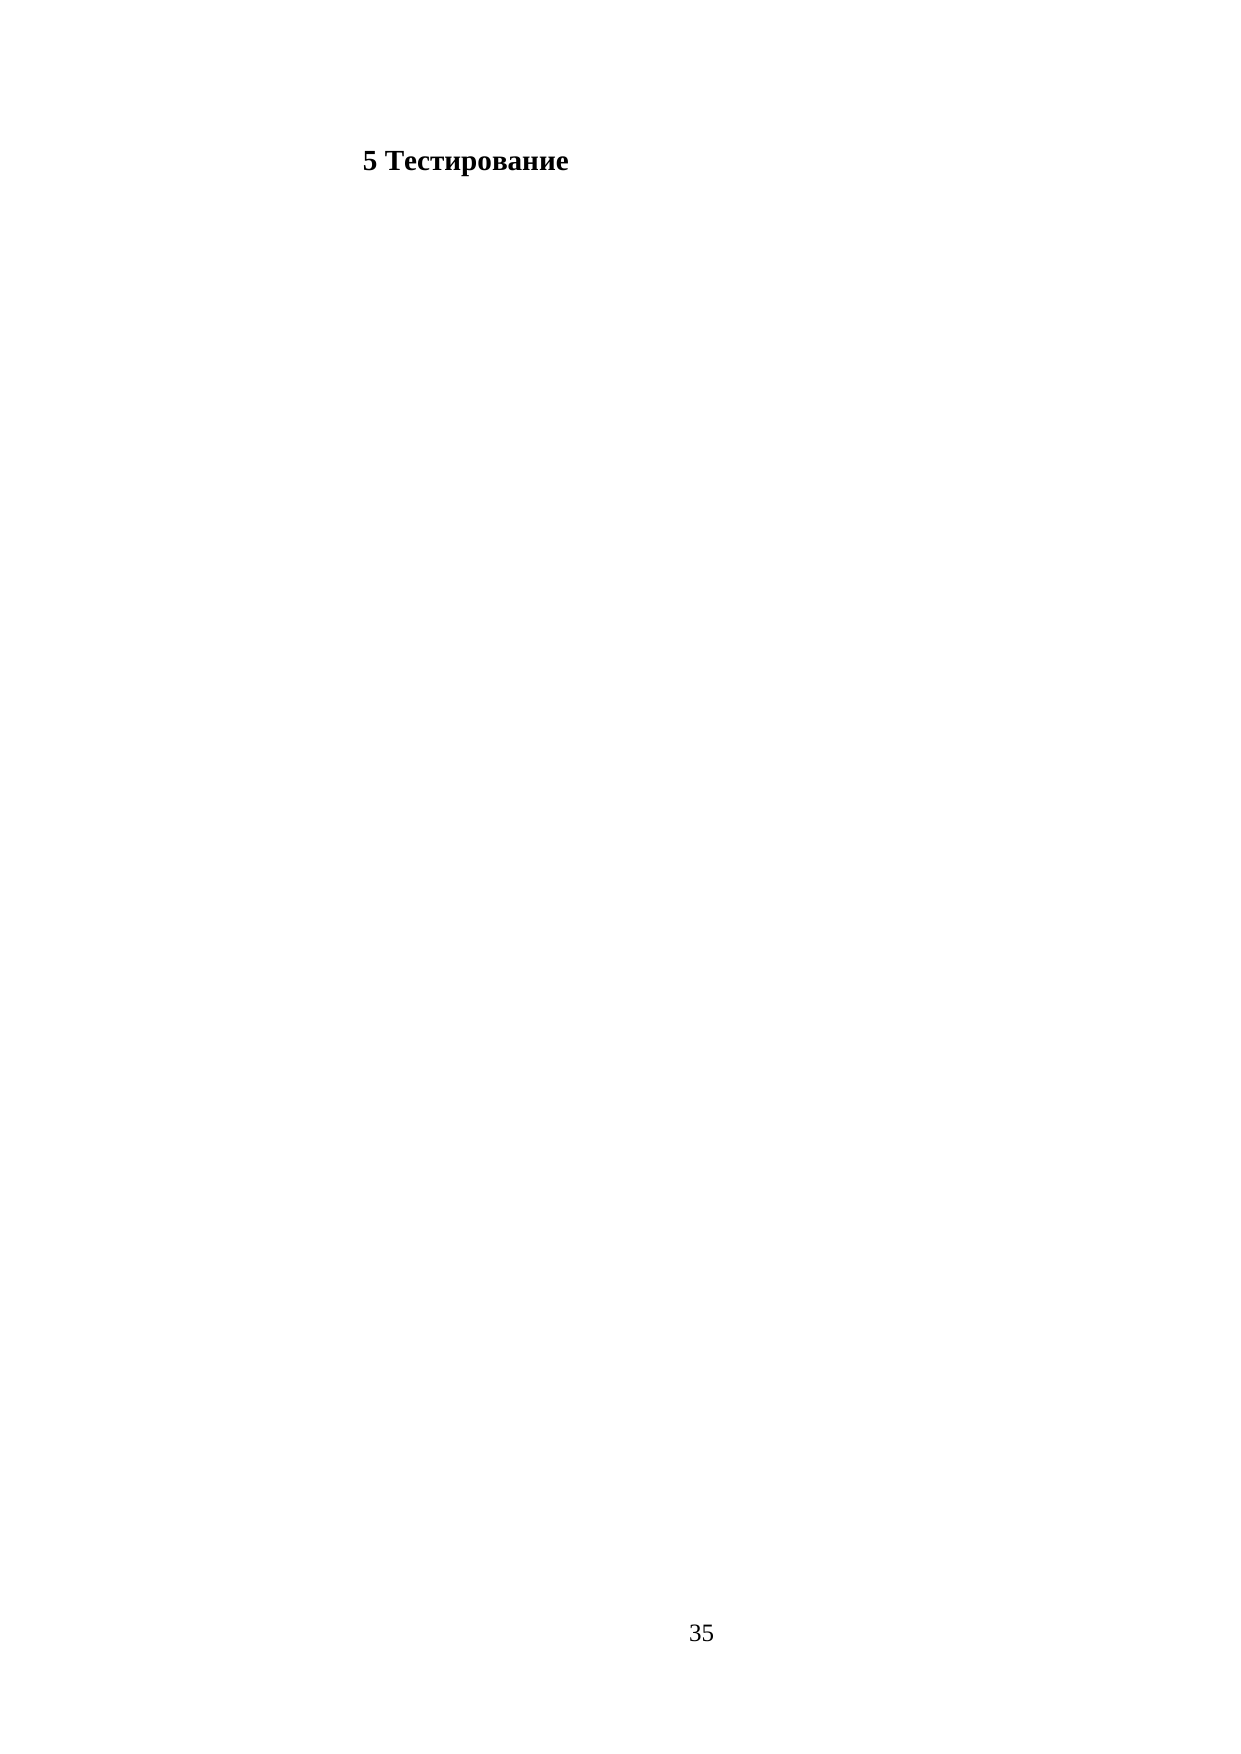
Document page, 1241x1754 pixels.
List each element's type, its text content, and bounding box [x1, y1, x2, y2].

subtitle Тестирование [289, 143, 1152, 177]
